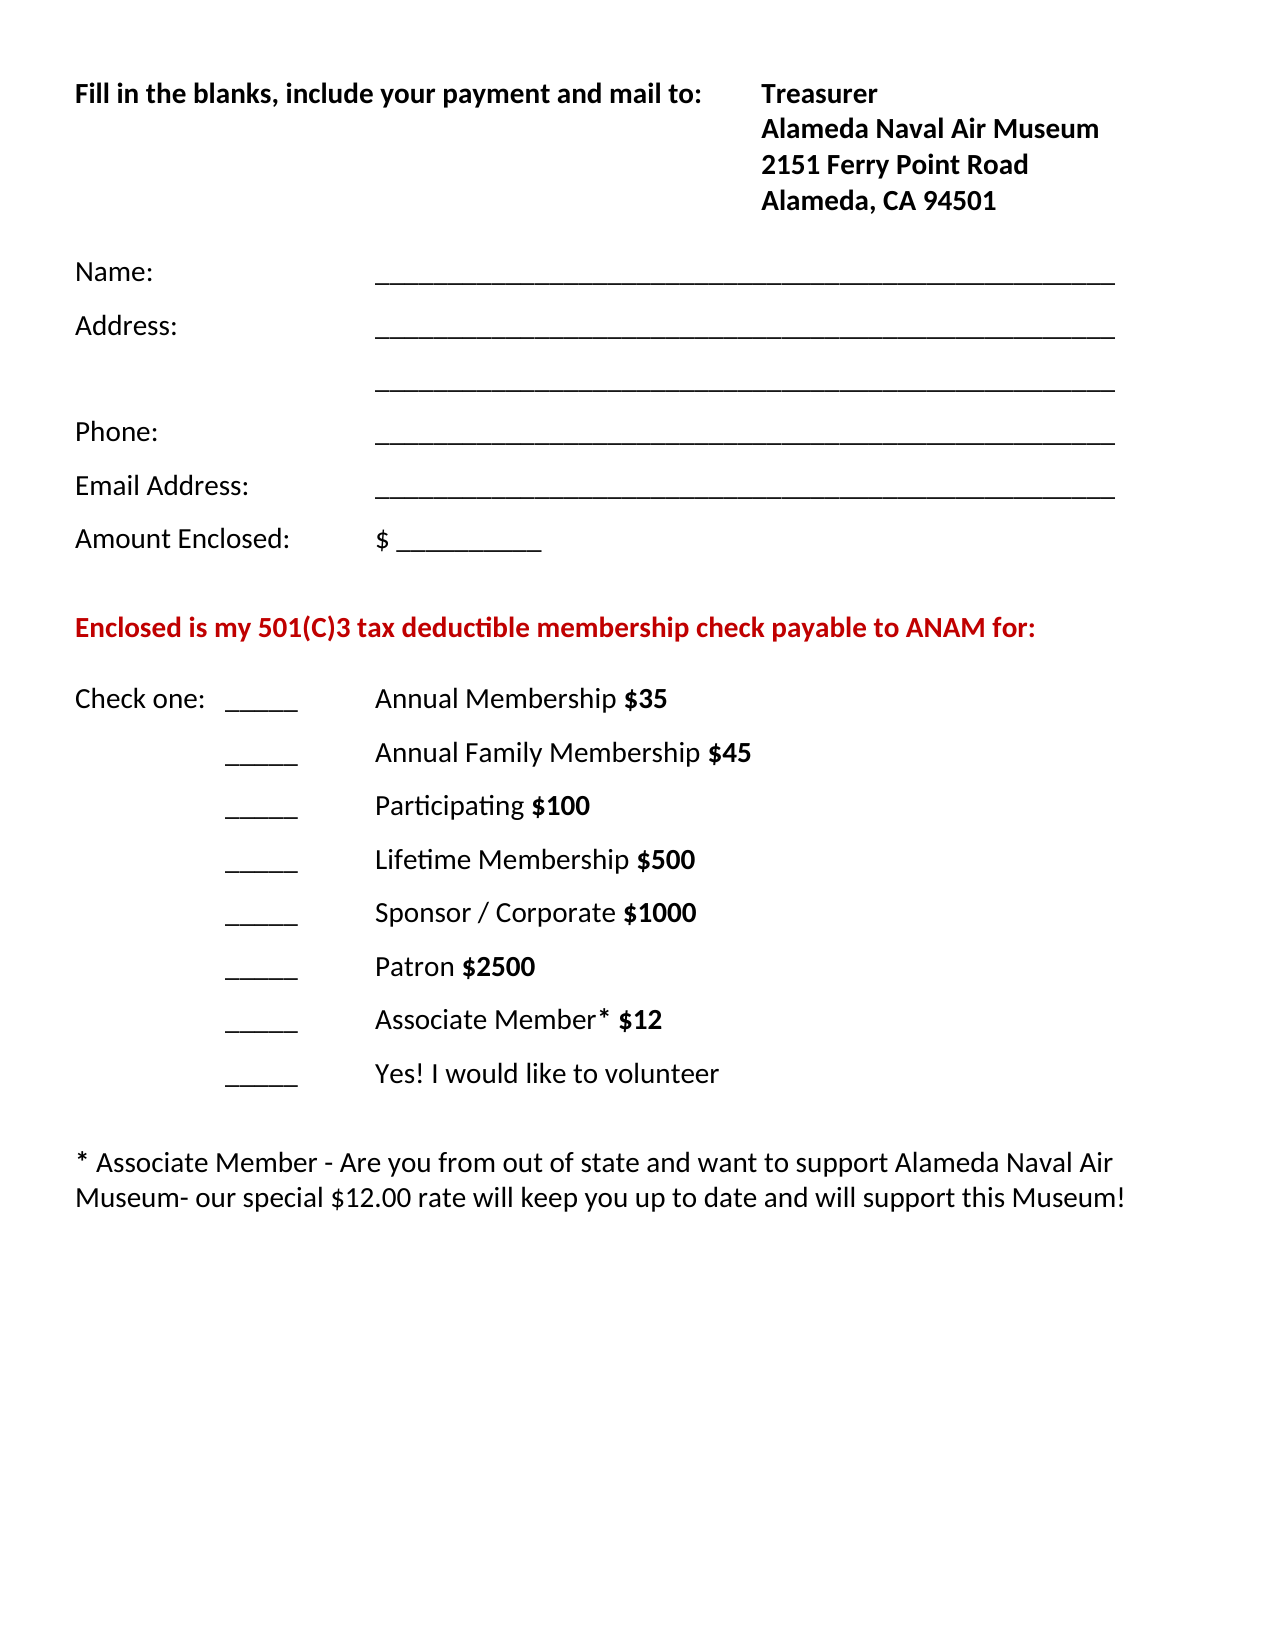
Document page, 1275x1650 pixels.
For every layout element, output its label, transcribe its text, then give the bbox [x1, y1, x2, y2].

text _____ Annual Family Membership $45 [75, 734, 1200, 770]
table_header Fill in the blanks, include your payment and mail to: [64, 75, 750, 217]
text Amount Enclosed: $ __________ [75, 520, 1200, 556]
text Phone: ___________________________________________________ [75, 413, 1200, 449]
text _____ Yes! I would like to volunteer [75, 1055, 1200, 1090]
text Name: ___________________________________________________ [75, 253, 1200, 289]
text Email Address: ___________________________________________________ [75, 467, 1200, 502]
text _____ Lifetime Membership $500 [75, 841, 1200, 877]
text _____ Sponsor / Corporate $1000 [75, 894, 1200, 930]
text Check one: _____ Annual Membership $35 [75, 681, 1200, 716]
text _____ Participating $100 [75, 787, 1200, 823]
text ___________________________________________________ [75, 360, 1200, 396]
text * Associate Member - Are you from out of state and want to support Alameda Naval Air Museum- our special $12.00 rate will keep you up to date and will support this Museum! [75, 1144, 1200, 1215]
text Address: ___________________________________________________ [75, 307, 1200, 342]
text _____ Patron $2500 [75, 948, 1200, 983]
table_header Treasurer Alameda Naval Air Museum 2151 Ferry Point Road Alameda, CA 94501 [750, 75, 1116, 217]
text _____ Associate Member* $12 [75, 1001, 1200, 1037]
text Enclosed is my 501(C)3 tax deductible membership check payable to ANAM for: [75, 609, 1200, 645]
